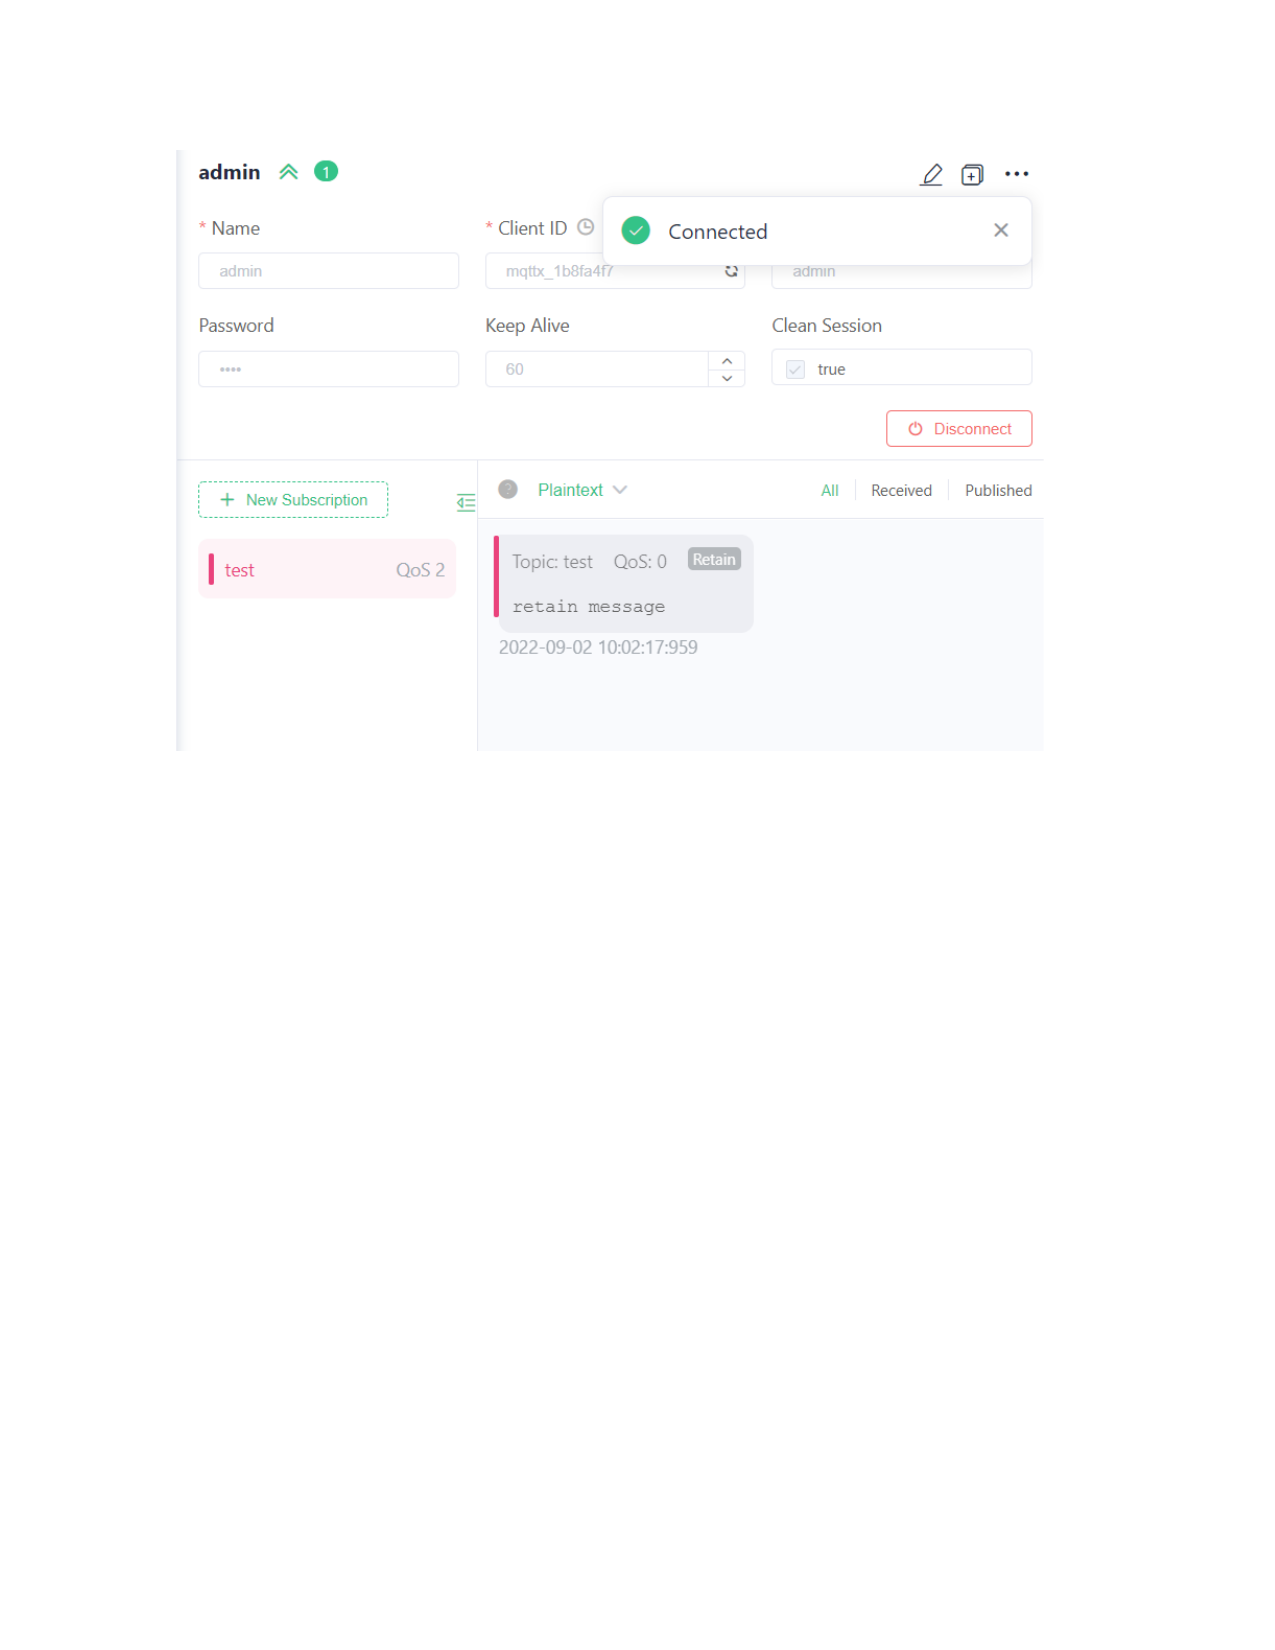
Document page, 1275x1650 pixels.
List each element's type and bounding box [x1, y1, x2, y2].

picture [168, 150, 1044, 751]
